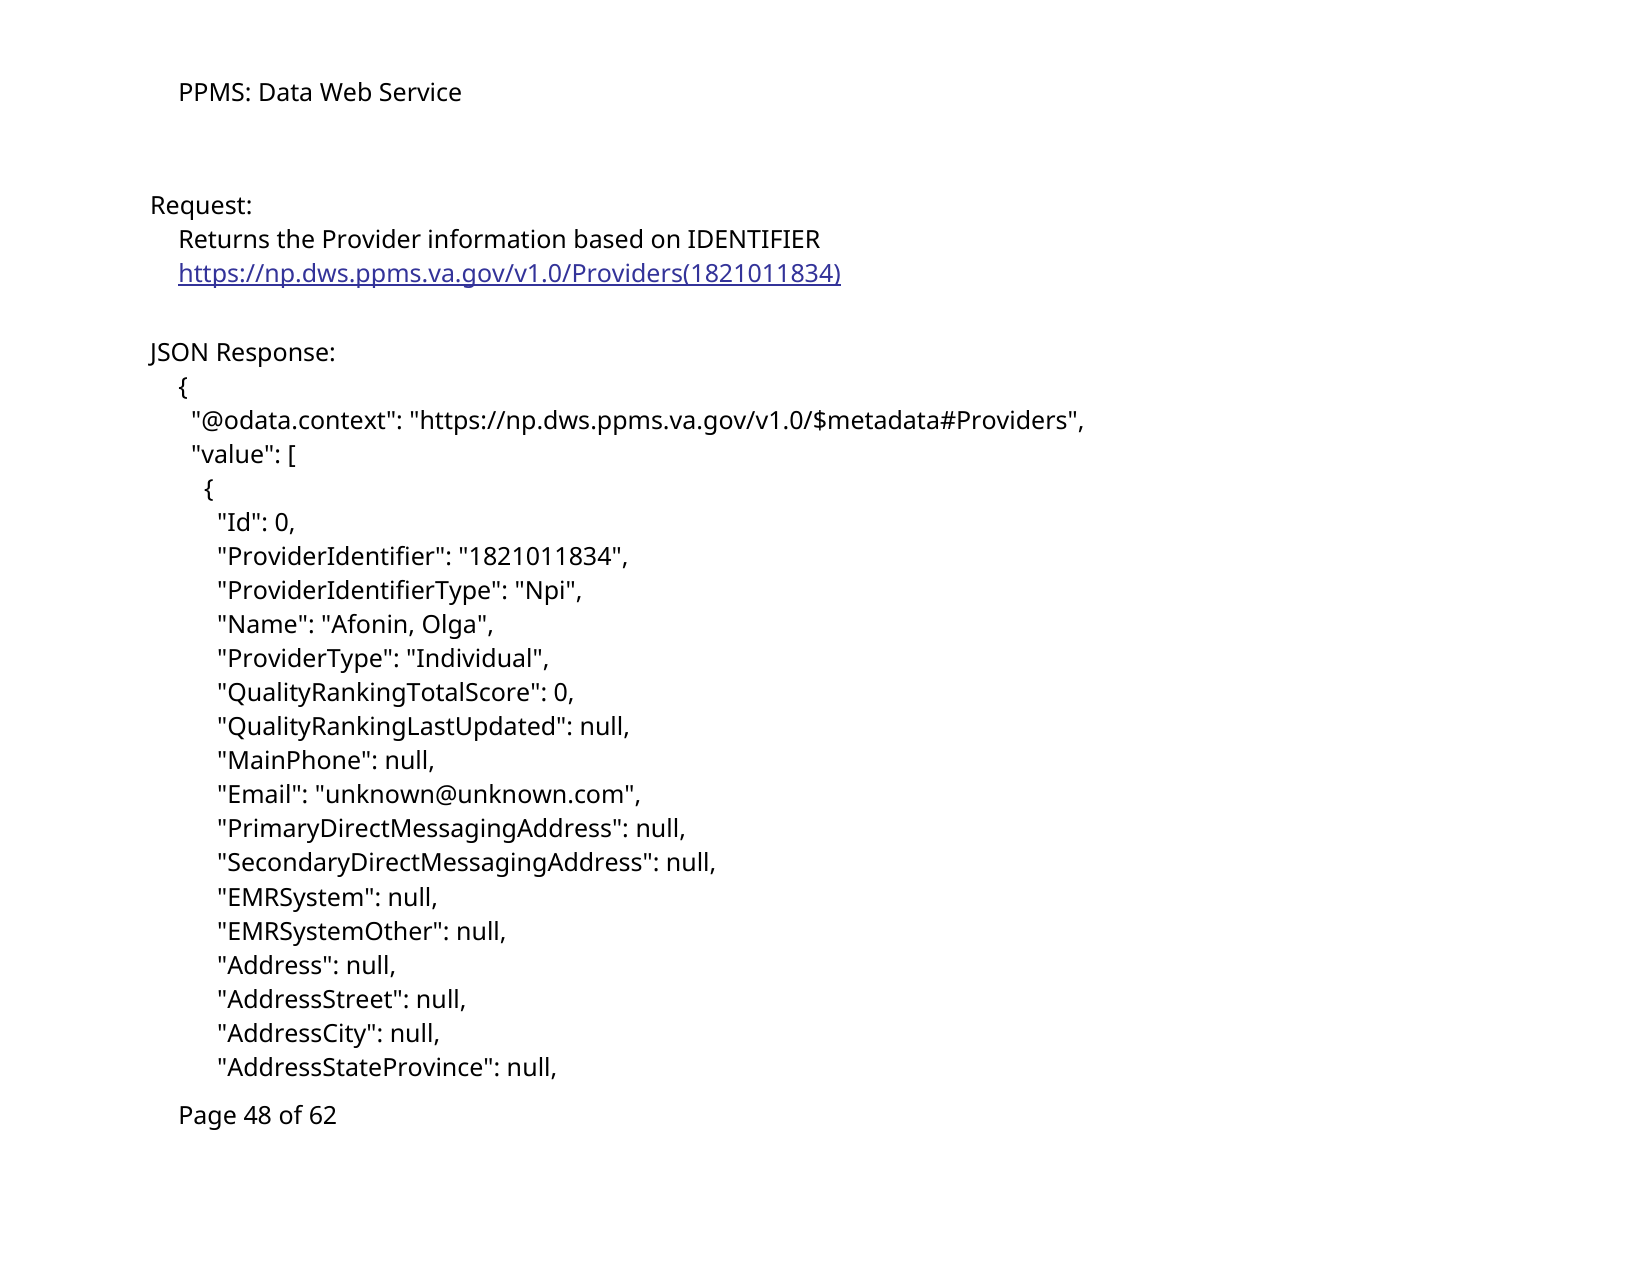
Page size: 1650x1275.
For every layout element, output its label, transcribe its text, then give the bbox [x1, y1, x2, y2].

text "AddressStateProvince": null, [178, 1049, 1500, 1083]
text "QualityRankingLastUpdated": null, [178, 709, 1500, 743]
text JSON Response: [150, 334, 1500, 368]
text Returns the Provider information based on IDENTIFIER [178, 222, 1500, 256]
text "Id": 0, [178, 504, 1500, 538]
text "@odata.context": "https://np.dws.ppms.va.gov/v1.0/$metadata#Providers", [178, 402, 1500, 436]
text "value": [ [178, 436, 1500, 470]
text "ProviderIdentifier": "1821011834", [178, 538, 1500, 573]
text "EMRSystemOther": null, [178, 913, 1500, 947]
text "ProviderIdentifierType": "Npi", [178, 573, 1500, 607]
text "PrimaryDirectMessagingAddress": null, [178, 811, 1500, 845]
text "Name": "Afonin, Olga", [178, 607, 1500, 641]
text Request: [150, 187, 1500, 222]
text "QualityRankingTotalScore": 0, [178, 675, 1500, 709]
text "Email": "unknown@unknown.com", [178, 777, 1500, 811]
text "EMRSystem": null, [178, 879, 1500, 913]
text { [178, 368, 1500, 402]
text "Address": null, [178, 947, 1500, 981]
text { [178, 470, 1500, 504]
text "AddressCity": null, [178, 1015, 1500, 1049]
text "ProviderType": "Individual", [178, 641, 1500, 675]
text "MainPhone": null, [178, 743, 1500, 777]
text https://np.dws.ppms.va.gov/v1.0/Providers(1821011834) [178, 256, 1500, 290]
text "SecondaryDirectMessagingAddress": null, [178, 845, 1500, 879]
text "AddressStreet": null, [178, 981, 1500, 1015]
